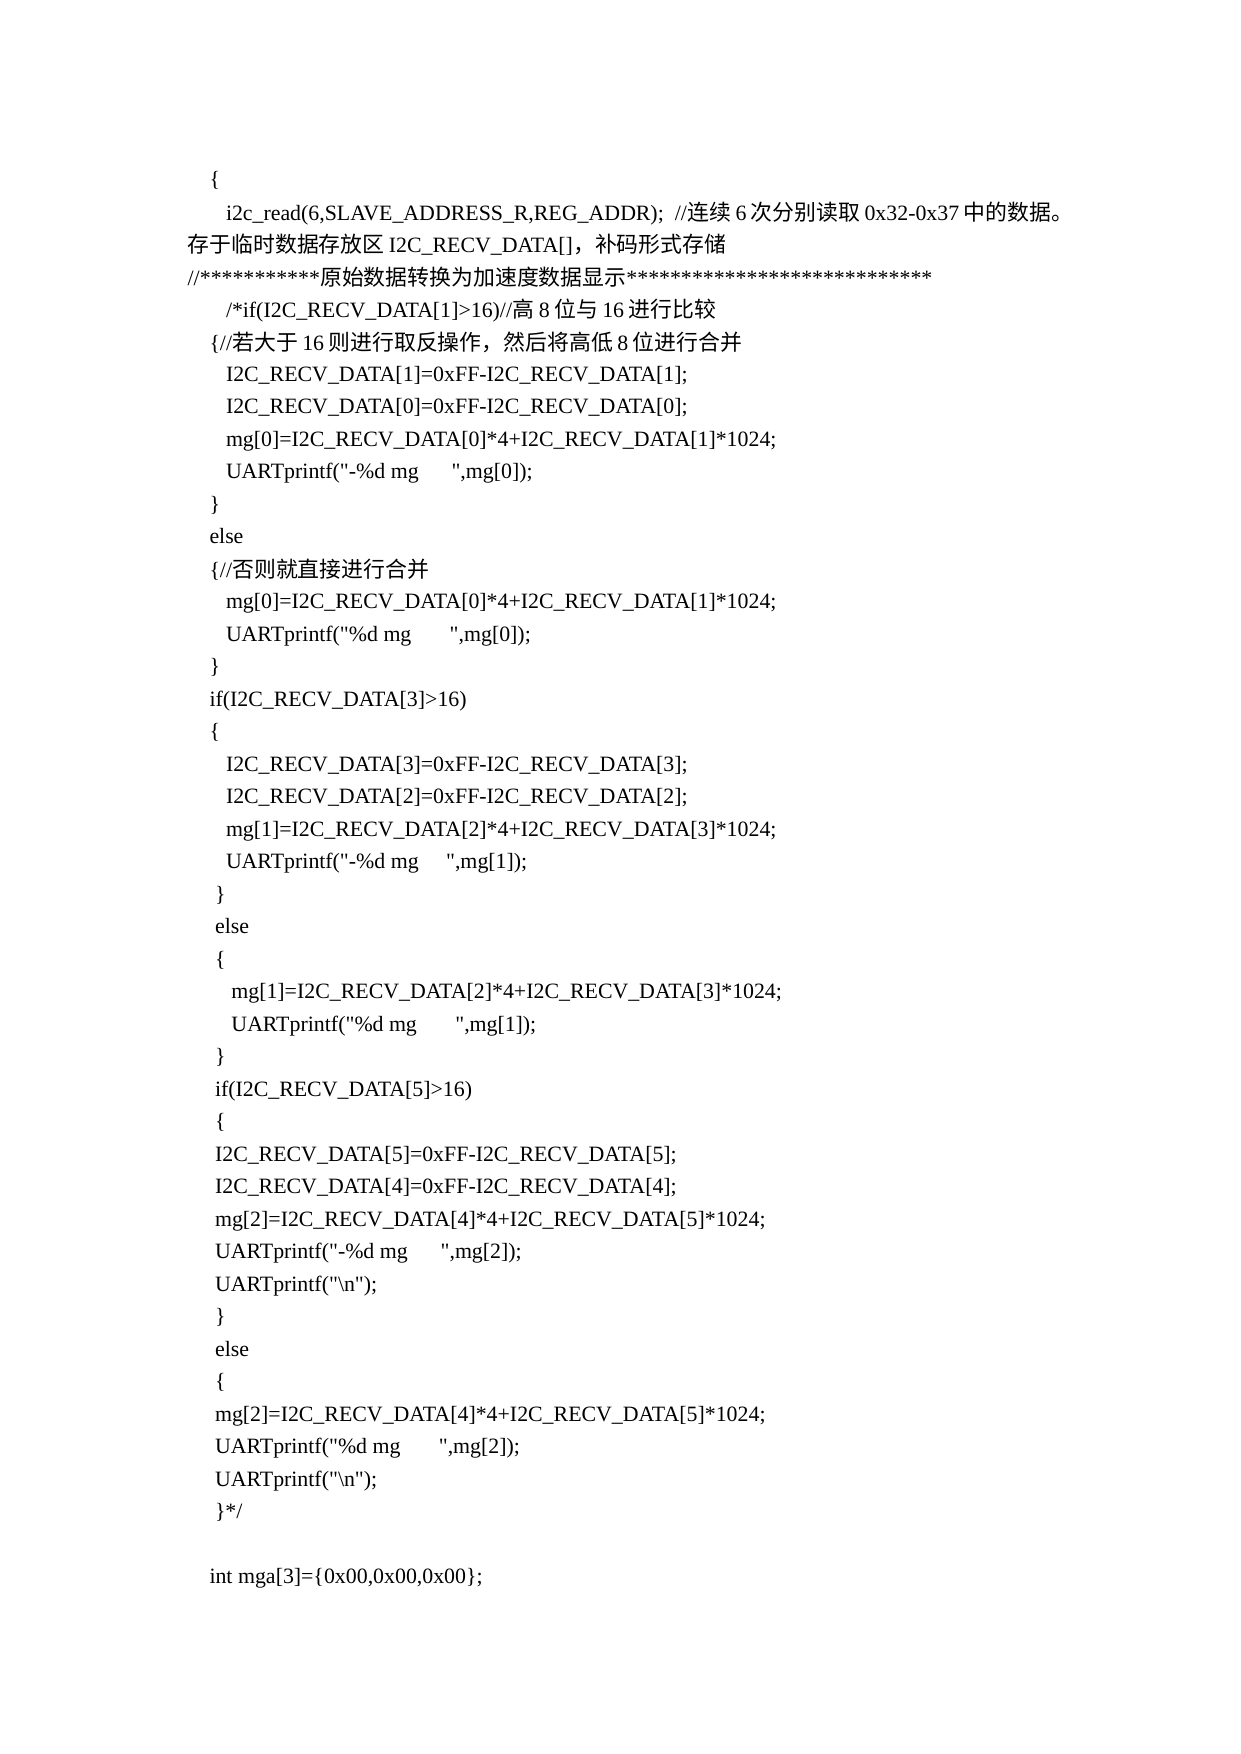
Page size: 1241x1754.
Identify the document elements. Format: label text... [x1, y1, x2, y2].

text I2C_RECV_DATA[1]=0xFF-I2C_RECV_DATA[1]; [187, 357, 1053, 389]
text else [187, 1332, 1053, 1364]
text else [187, 519, 1053, 552]
text UARTprintf("\n"); [187, 1267, 1053, 1299]
text int mga[3]={0x00,0x00,0x00}; [187, 1559, 1053, 1592]
text { [187, 1364, 1053, 1397]
text mg[1]=I2C_RECV_DATA[2]*4+I2C_RECV_DATA[3]*1024; [187, 974, 1053, 1007]
text //***********原始数据转换为加速度数据显示**************************** [187, 259, 1053, 292]
text I2C_RECV_DATA[2]=0xFF-I2C_RECV_DATA[2]; [187, 779, 1053, 812]
text UARTprintf("%d mg ",mg[0]); [187, 617, 1053, 649]
text mg[0]=I2C_RECV_DATA[0]*4+I2C_RECV_DATA[1]*1024; [187, 422, 1053, 454]
text I2C_RECV_DATA[3]=0xFF-I2C_RECV_DATA[3]; [187, 747, 1053, 779]
text } [187, 1299, 1053, 1332]
text {//若大于16则进行取反操作，然后将高低8位进行合并 [187, 324, 1053, 357]
text mg[1]=I2C_RECV_DATA[2]*4+I2C_RECV_DATA[3]*1024; [187, 812, 1053, 844]
text UARTprintf("%d mg ",mg[2]); [187, 1429, 1053, 1462]
text { [187, 942, 1053, 974]
text i2c_read(6,SLAVE_ADDRESS_R,REG_ADDR); //连续6次分别读取0x32-0x37中的数据。存于临时数据存放区I2C_RECV_DATA[]，补码形式存储 [187, 194, 1053, 259]
text } [187, 649, 1053, 682]
text if(I2C_RECV_DATA[3]>16) [187, 682, 1053, 714]
text } [187, 1039, 1053, 1072]
text UARTprintf("-%d mg ",mg[0]); [187, 454, 1053, 487]
text { [187, 162, 1053, 194]
text I2C_RECV_DATA[5]=0xFF-I2C_RECV_DATA[5]; [187, 1137, 1053, 1169]
text if(I2C_RECV_DATA[5]>16) [187, 1072, 1053, 1104]
text UARTprintf("\n"); [187, 1462, 1053, 1494]
text { [187, 714, 1053, 747]
text mg[2]=I2C_RECV_DATA[4]*4+I2C_RECV_DATA[5]*1024; [187, 1202, 1053, 1234]
text } [187, 487, 1053, 519]
text else [187, 909, 1053, 942]
text { [187, 1104, 1053, 1137]
text mg[2]=I2C_RECV_DATA[4]*4+I2C_RECV_DATA[5]*1024; [187, 1397, 1053, 1429]
text UARTprintf("%d mg ",mg[1]); [187, 1007, 1053, 1039]
text UARTprintf("-%d mg ",mg[2]); [187, 1234, 1053, 1267]
text mg[0]=I2C_RECV_DATA[0]*4+I2C_RECV_DATA[1]*1024; [187, 584, 1053, 617]
text I2C_RECV_DATA[4]=0xFF-I2C_RECV_DATA[4]; [187, 1169, 1053, 1202]
text {//否则就直接进行合并 [187, 552, 1053, 584]
text }*/ [187, 1494, 1053, 1527]
text UARTprintf("-%d mg ",mg[1]); [187, 844, 1053, 877]
text } [187, 877, 1053, 909]
text I2C_RECV_DATA[0]=0xFF-I2C_RECV_DATA[0]; [187, 389, 1053, 422]
text /*if(I2C_RECV_DATA[1]>16)//高8位与16进行比较 [187, 292, 1053, 324]
